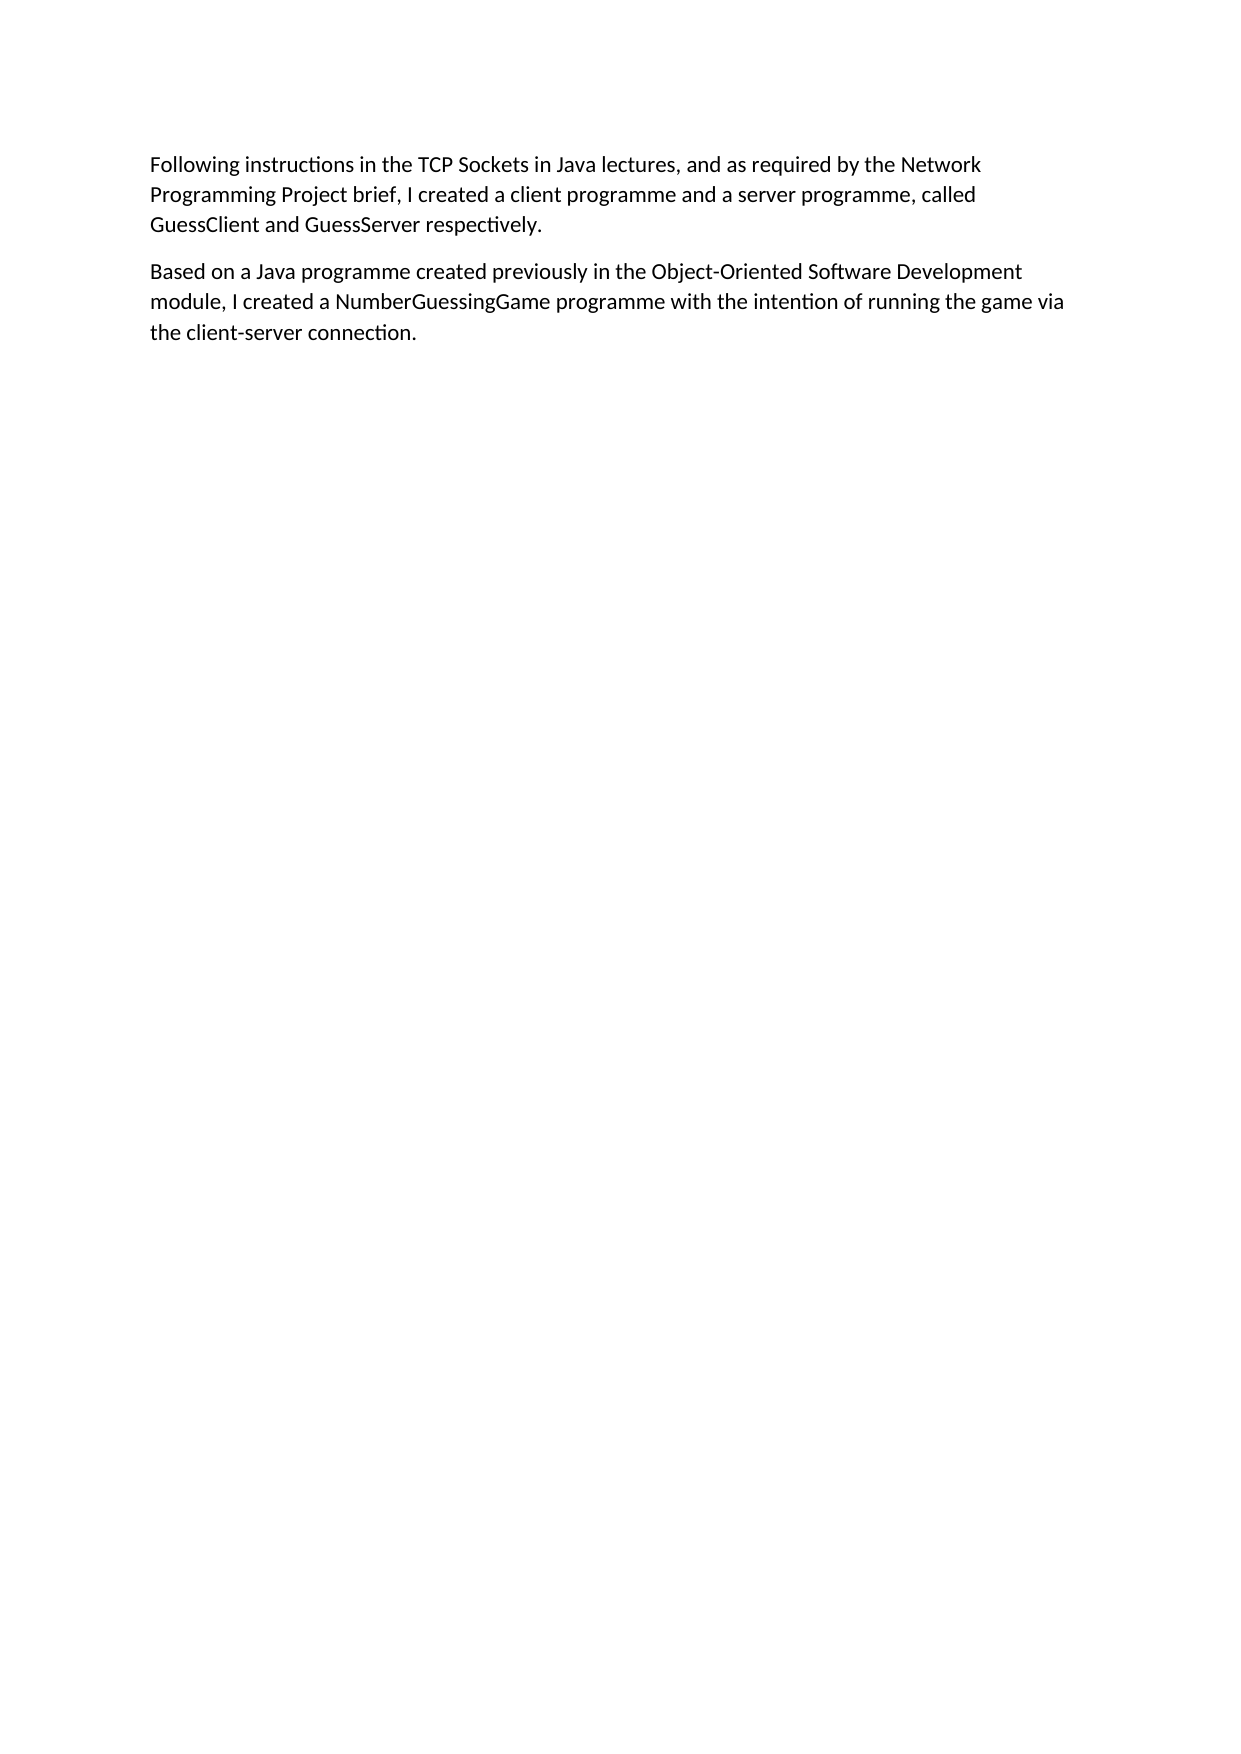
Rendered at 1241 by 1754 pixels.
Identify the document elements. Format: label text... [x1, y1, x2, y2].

text Following instructions in the TCP Sockets in Java lectures, and as required by the Network Programming Project brief, I created a client programme and a server programme, called GuessClient and GuessServer respectively. [150, 150, 1090, 238]
text Based on a Java programme created previously in the Object-Oriented Software Development module, I created a NumberGuessingGame programme with the intention of running the game via the client-server connection. [150, 257, 1090, 346]
